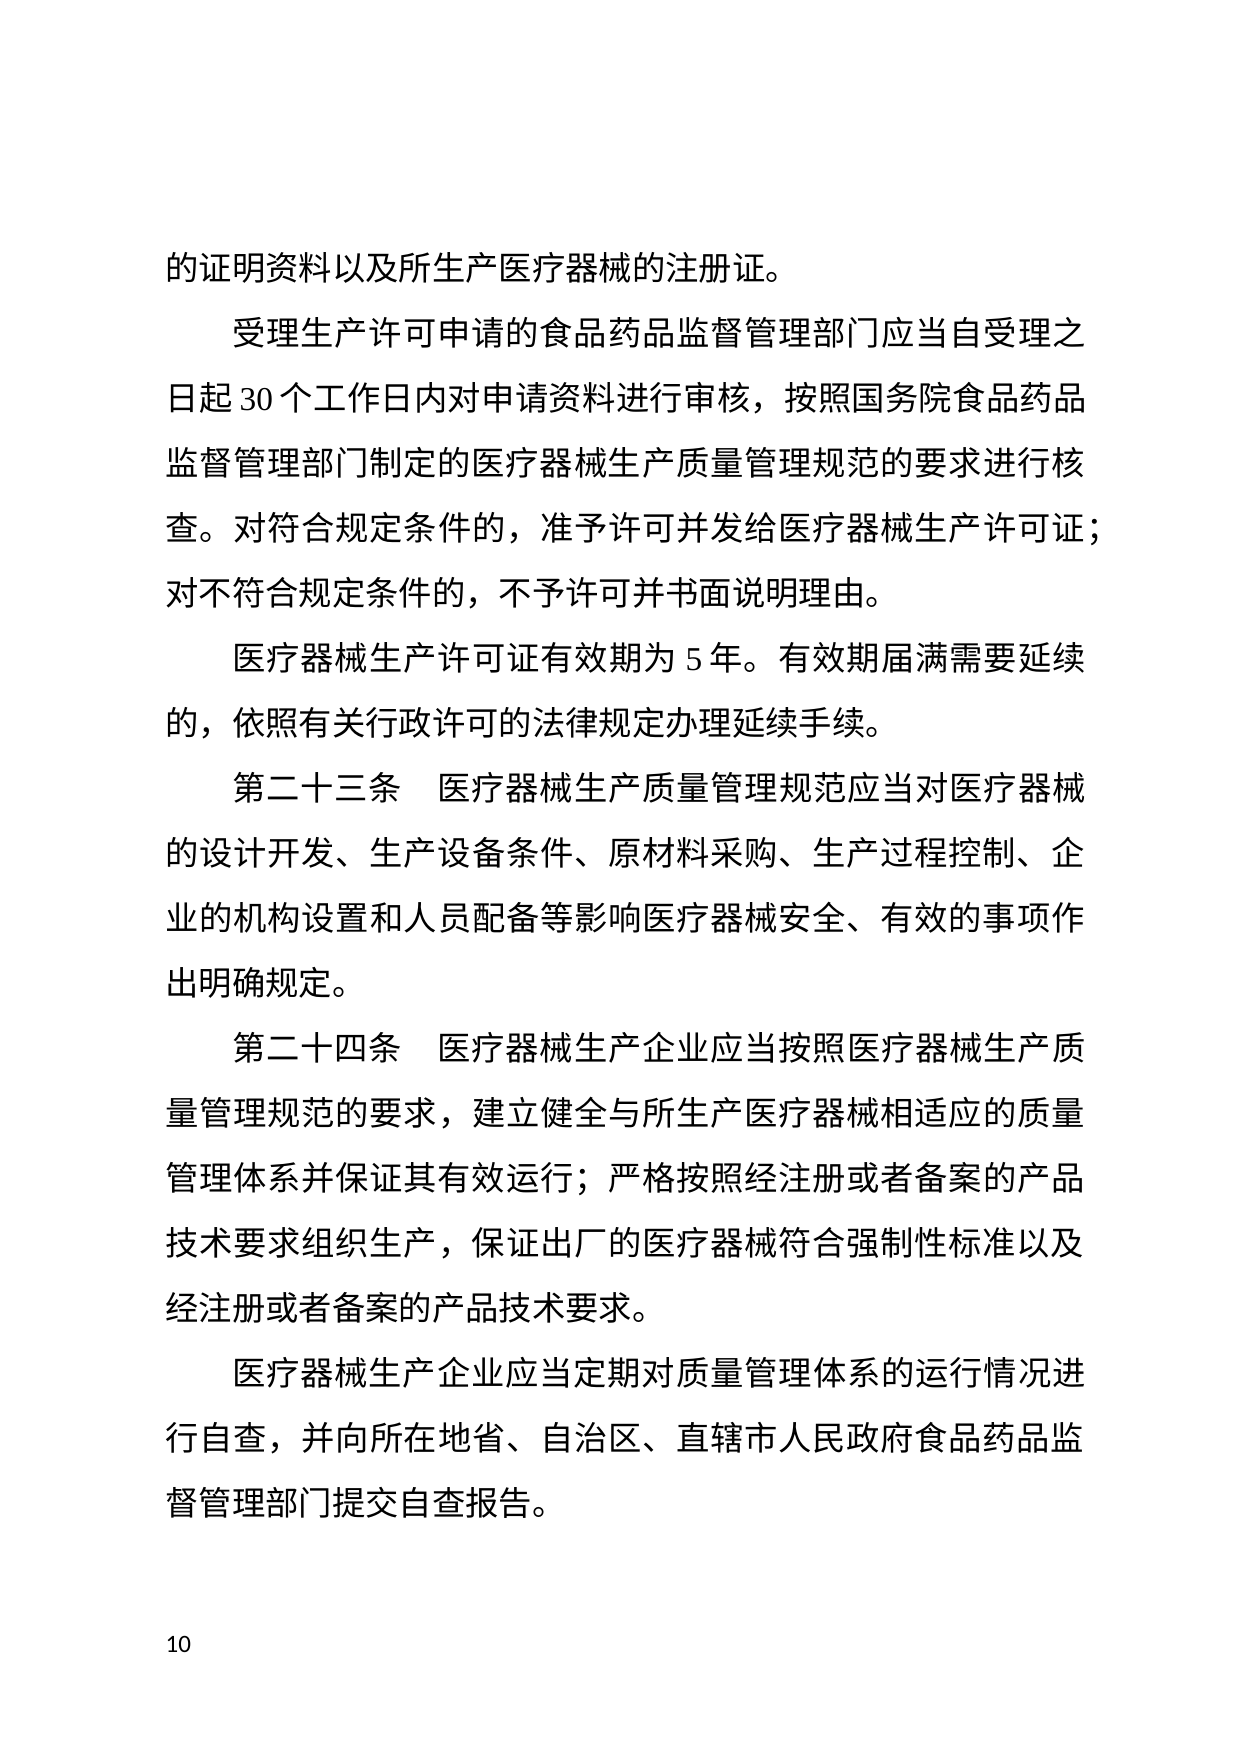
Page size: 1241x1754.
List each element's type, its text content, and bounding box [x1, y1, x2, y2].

text 医疗器械生产企业应当定期对质量管理体系的运行情况进行自查，并向所在地省、自治区、直辖市人民政府食品药品监督管理部门提交自查报告。 [165, 1338, 1087, 1533]
text 第二十三条 医疗器械生产质量管理规范应当对医疗器械的设计开发、生产设备条件、原材料采购、生产过程控制、企业的机构设置和人员配备等影响医疗器械安全、有效的事项作出明确规定。 [165, 753, 1087, 1013]
text 第二十四条 医疗器械生产企业应当按照医疗器械生产质量管理规范的要求，建立健全与所生产医疗器械相适应的质量管理体系并保证其有效运行；严格按照经注册或者备案的产品技术要求组织生产，保证出厂的医疗器械符合强制性标准以及经注册或者备案的产品技术要求。 [165, 1013, 1087, 1338]
text 受理生产许可申请的食品药品监督管理部门应当自受理之日起30个工作日内对申请资料进行审核，按照国务院食品药品监督管理部门制定的医疗器械生产质量管理规范的要求进行核查。对符合规定条件的，准予许可并发给医疗器械生产许可证；对不符合规定条件的，不予许可并书面说明理由。 [165, 298, 1087, 623]
text 医疗器械生产许可证有效期为5年。有效期届满需要延续的，依照有关行政许可的法律规定办理延续手续。 [165, 623, 1087, 753]
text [165, 233, 1087, 298]
